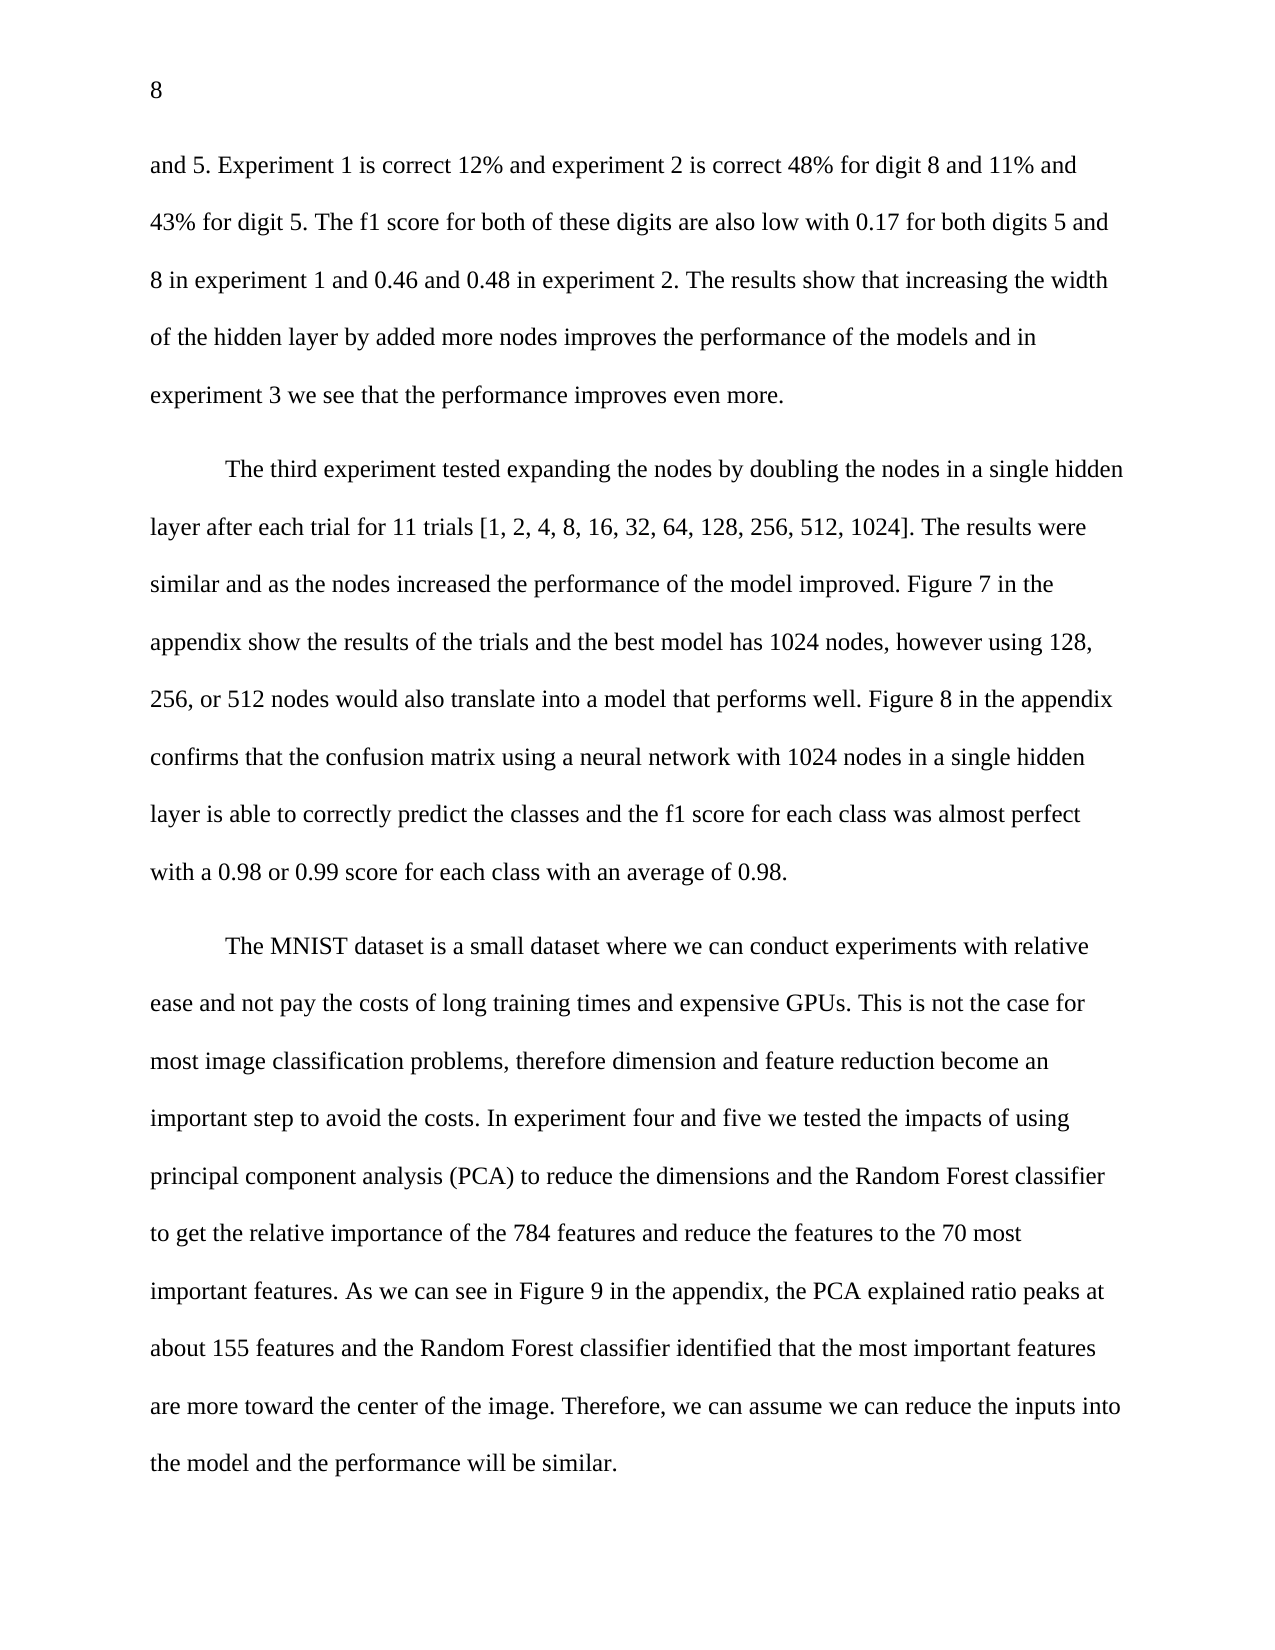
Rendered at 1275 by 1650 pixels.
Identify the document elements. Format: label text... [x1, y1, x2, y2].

text The third experiment tested expanding the nodes by doubling the nodes in a single hidden layer after each trial for 11 trials [1, 2, 4, 8, 16, 32, 64, 128, 256, 512, 1024]. The results were similar and as the nodes increased the performance of the model improved. Figure 7 in the appendix show the results of the trials and the best model has 1024 nodes, however using 128, 256, or 512 nodes would also translate into a model that performs well. Figure 8 in the appendix confirms that the confusion matrix using a neural network with 1024 nodes in a single hidden layer is able to correctly predict the classes and the f1 score for each class was almost perfect with a 0.98 or 0.99 score for each class with an average of 0.98. [150, 454, 1125, 885]
text The MNIST dataset is a small dataset where we can conduct experiments with relative ease and not pay the costs of long training times and expensive GPUs. This is not the case for most image classification problems, therefore dimension and feature reduction become an important step to avoid the costs. In experiment four and five we tested the impacts of using principal component analysis (PCA) to reduce the dimensions and the Random Forest classifier to get the relative importance of the 784 features and reduce the features to the 70 most important features. As we can see in Figure 9 in the appendix, the PCA explained ratio peaks at about 155 features and the Random Forest classifier identified that the most important features are more toward the center of the image. Therefore, we can assume we can reduce the inputs into the model and the performance will be similar. [150, 931, 1125, 1477]
